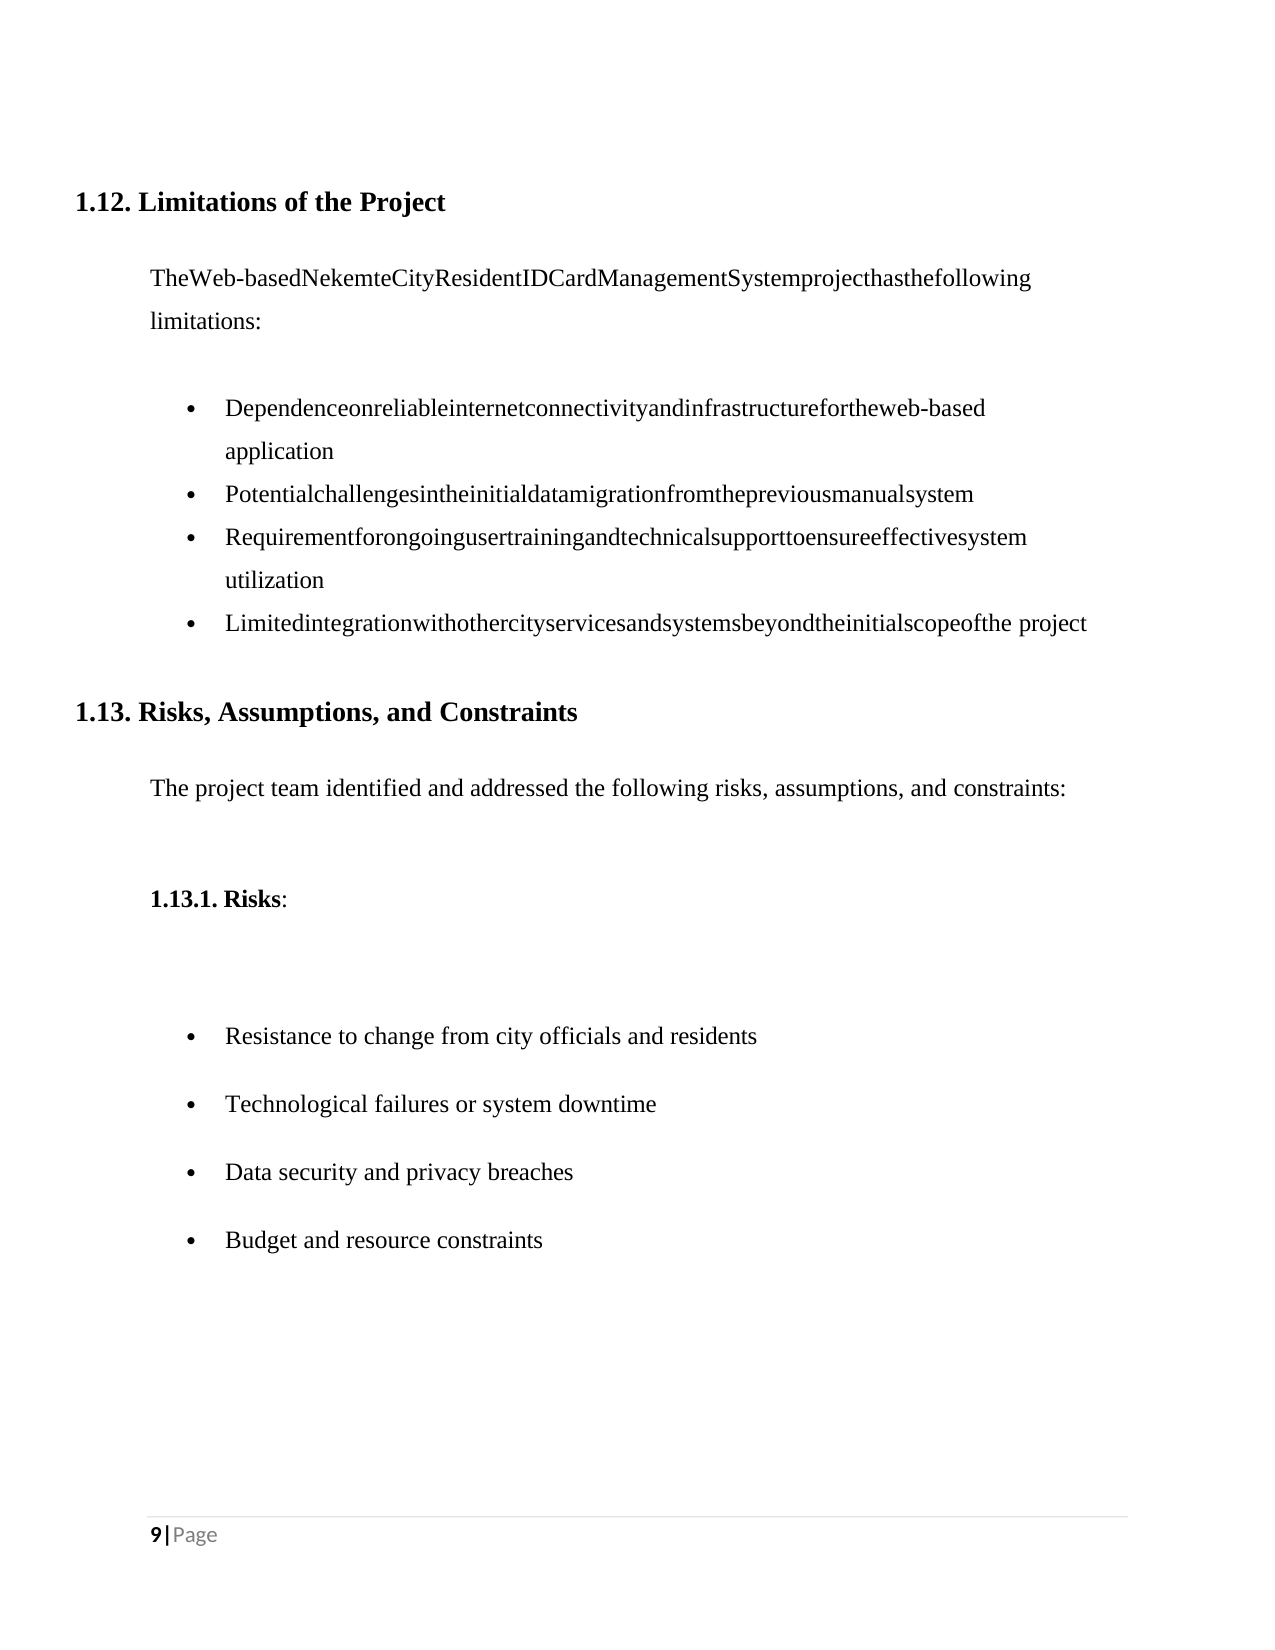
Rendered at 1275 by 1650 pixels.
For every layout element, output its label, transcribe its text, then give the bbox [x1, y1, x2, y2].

list Potentialchallengesintheinitialdatamigrationfromthepreviousmanualsystem [187, 479, 1275, 508]
list Limitedintegrationwithothercityservicesandsystemsbeyondtheinitialscopeofthe project [187, 608, 1093, 637]
list Data security and privacy breaches [187, 1157, 1275, 1186]
list Requirementforongoingusertrainingandtechnicalsupporttoensureeffectivesystem utilization [187, 522, 1096, 594]
list Dependenceonreliableinternetconnectivityandinfrastructurefortheweb-based application [187, 393, 1042, 464]
subtitle 1.12. Limitations of the Project [37, 185, 1275, 218]
text The project team identified and addressed the following risks, assumptions, and constraints: [150, 773, 1275, 802]
list Technological failures or system downtime [187, 1089, 1275, 1118]
list Resistance to change from city officials and residents [187, 1021, 1275, 1049]
subtitle 1.13.1. Risks: [150, 884, 1275, 913]
list Budget and resource constraints [187, 1225, 1275, 1254]
text TheWeb-basedNekemteCityResidentIDCardManagementSystemprojecthasthefollowing limitations: [150, 263, 1124, 335]
subtitle 1.13. Risks, Assumptions, and Constraints [37, 695, 1275, 728]
